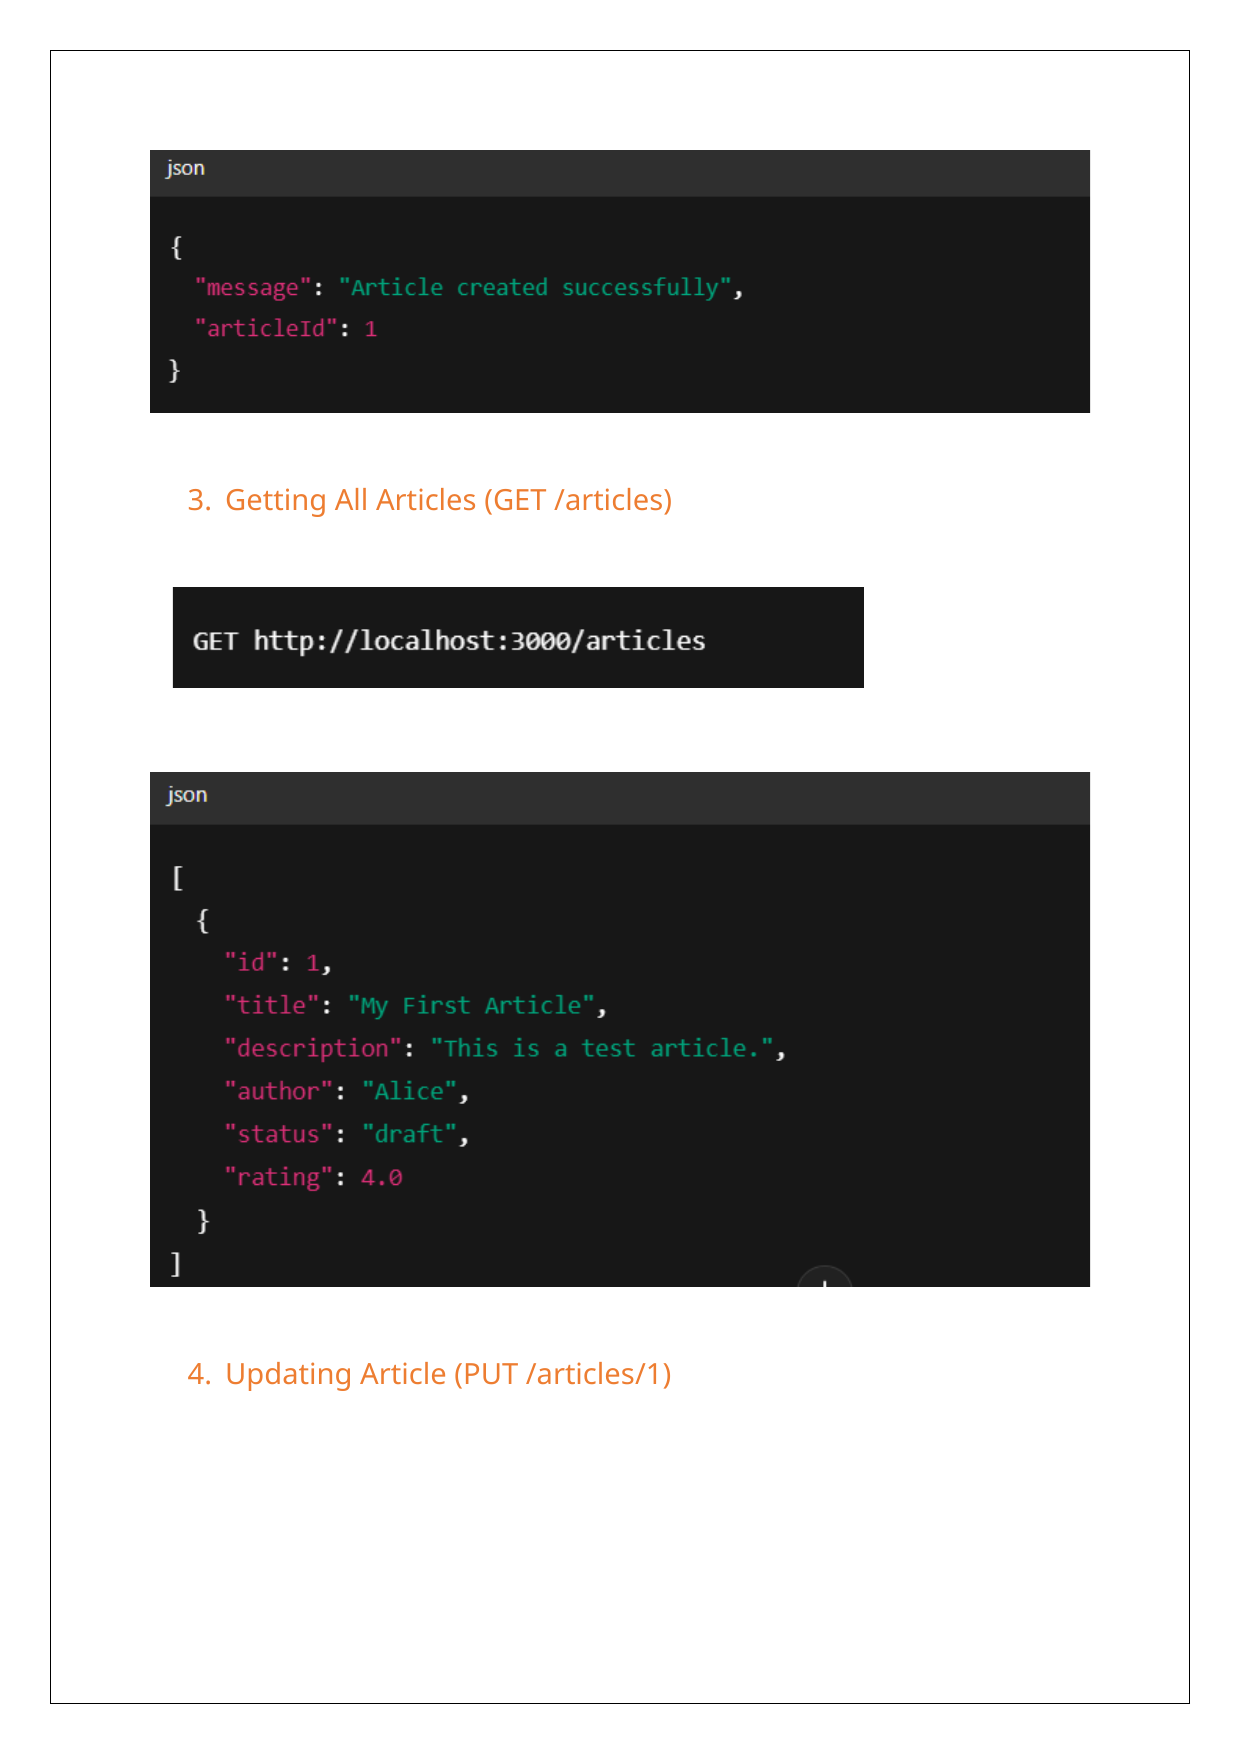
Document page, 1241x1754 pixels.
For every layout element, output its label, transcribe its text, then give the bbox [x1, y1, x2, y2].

list Getting All Articles (GET /articles) [187, 479, 1090, 519]
picture [150, 150, 1091, 413]
picture [150, 772, 1091, 1287]
list Updating Article (PUT /articles/1) [187, 1353, 1090, 1393]
picture [172, 587, 864, 688]
